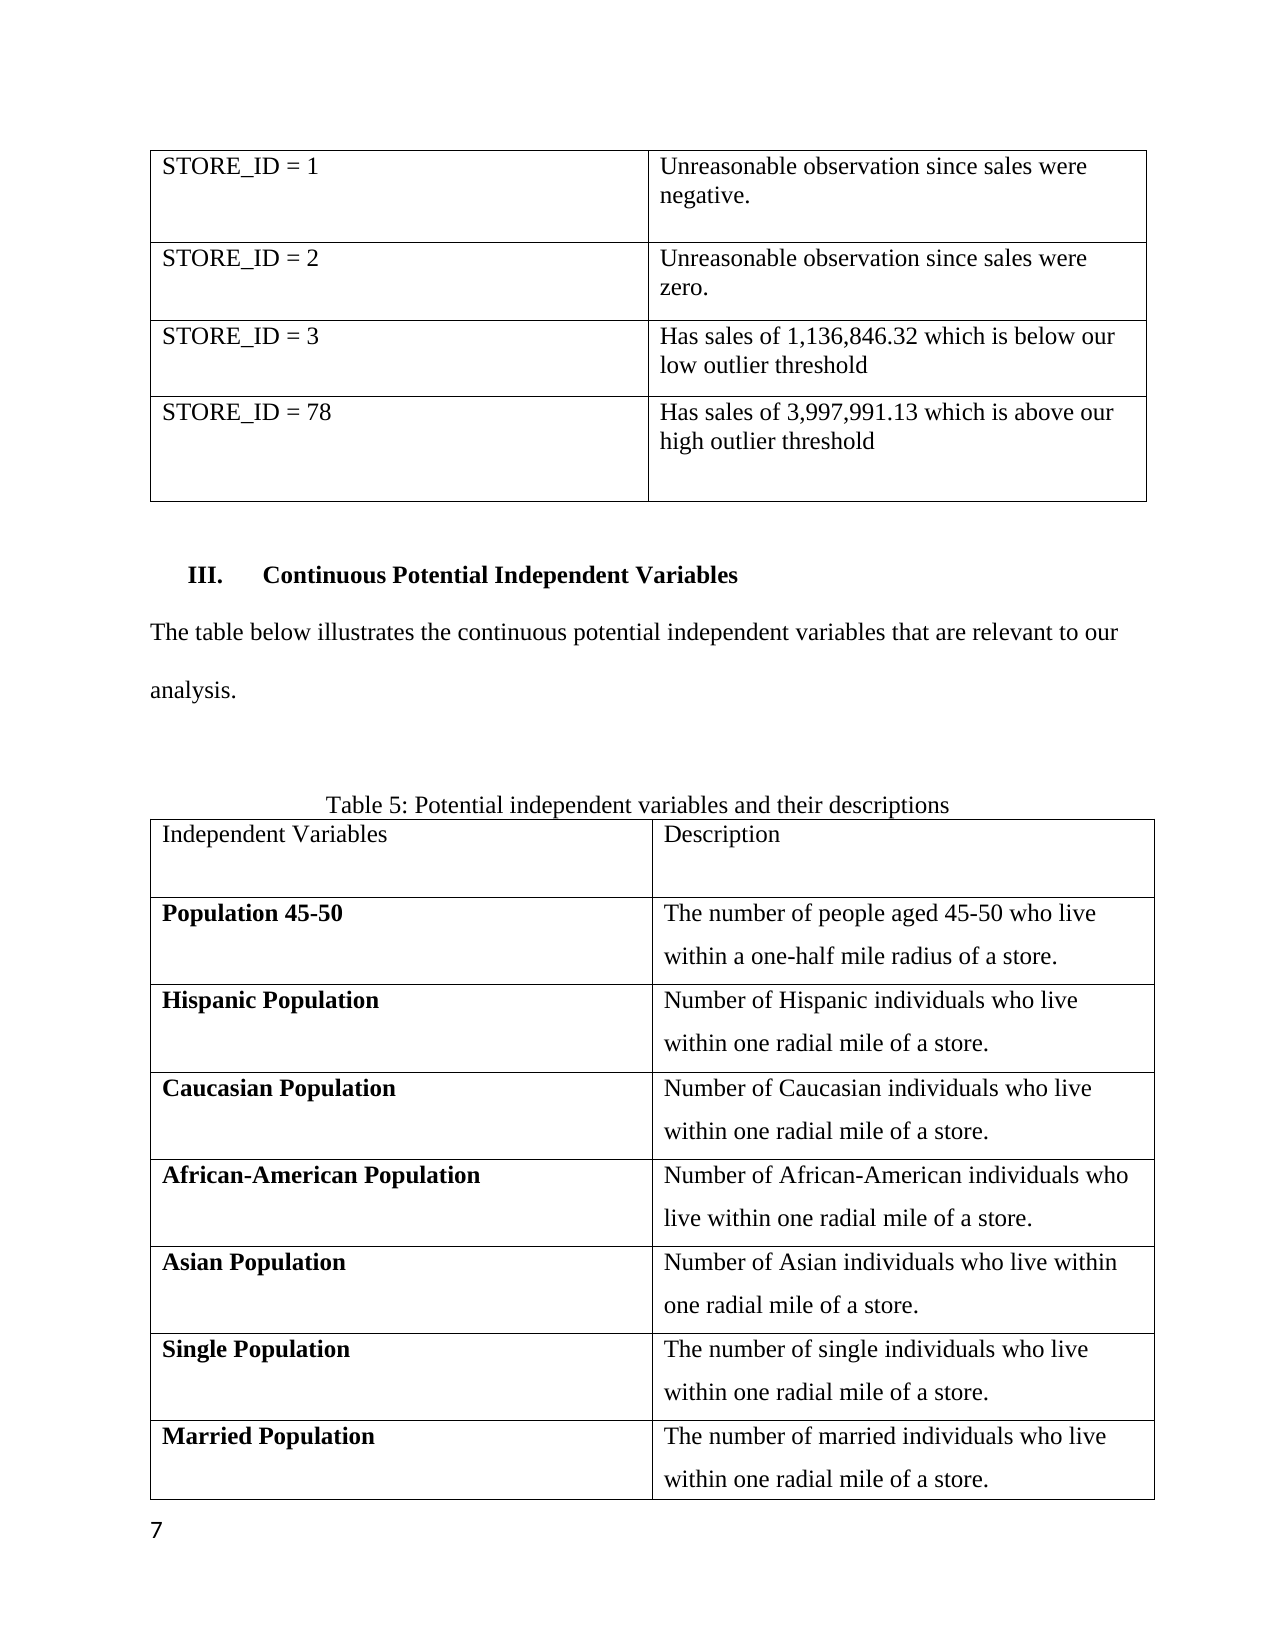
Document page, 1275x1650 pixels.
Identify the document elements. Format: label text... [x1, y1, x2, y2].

table_cell STORE_ID = 78 [151, 397, 648, 501]
table_cell Single Population [151, 1334, 652, 1420]
table_cell Unreasonable observation since sales were negative. [649, 151, 1146, 242]
table_cell STORE_ID = 1 [151, 151, 648, 242]
table_cell Population 45-50 [151, 898, 652, 984]
table_cell Number of Caucasian individuals who live within one radial mile of a store. [653, 1073, 1154, 1159]
table_cell Number of African-American individuals who live within one radial mile of a store. [653, 1160, 1154, 1246]
table_cell The number of single individuals who live within one radial mile of a store. [653, 1334, 1154, 1420]
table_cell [653, 1421, 1154, 1499]
table_header Description [653, 820, 1154, 897]
table_cell The number of people aged 45-50 who live within a one-half mile radius of a store. [653, 898, 1154, 984]
table_cell Caucasian Population [151, 1073, 652, 1159]
table_cell African-American Population [151, 1160, 652, 1246]
table_cell Has sales of 3,997,991.13 which is above our high outlier threshold [649, 397, 1146, 501]
table_cell Number of Asian individuals who live within one radial mile of a store. [653, 1247, 1154, 1333]
table_header Independent Variables [151, 820, 652, 897]
list Continuous Potential Independent Variables [187, 560, 1125, 588]
table_cell Has sales of 1,136,846.32 which is below our low outlier threshold [649, 321, 1146, 396]
table_cell Married Population [151, 1421, 652, 1499]
text Table 5: Potential independent variables and their descriptions [150, 790, 1125, 818]
table_cell Hispanic Population [151, 985, 652, 1072]
table_cell Unreasonable observation since sales were zero. [649, 243, 1146, 320]
text The table below illustrates the continuous potential independent variables that are relevant to our analysis. [150, 617, 1125, 703]
table_cell Number of Hispanic individuals who live within one radial mile of a store. [653, 985, 1154, 1072]
table_cell STORE_ID = 2 [151, 243, 648, 320]
table_cell Asian Population [151, 1247, 652, 1333]
table_cell STORE_ID = 3 [151, 321, 648, 396]
